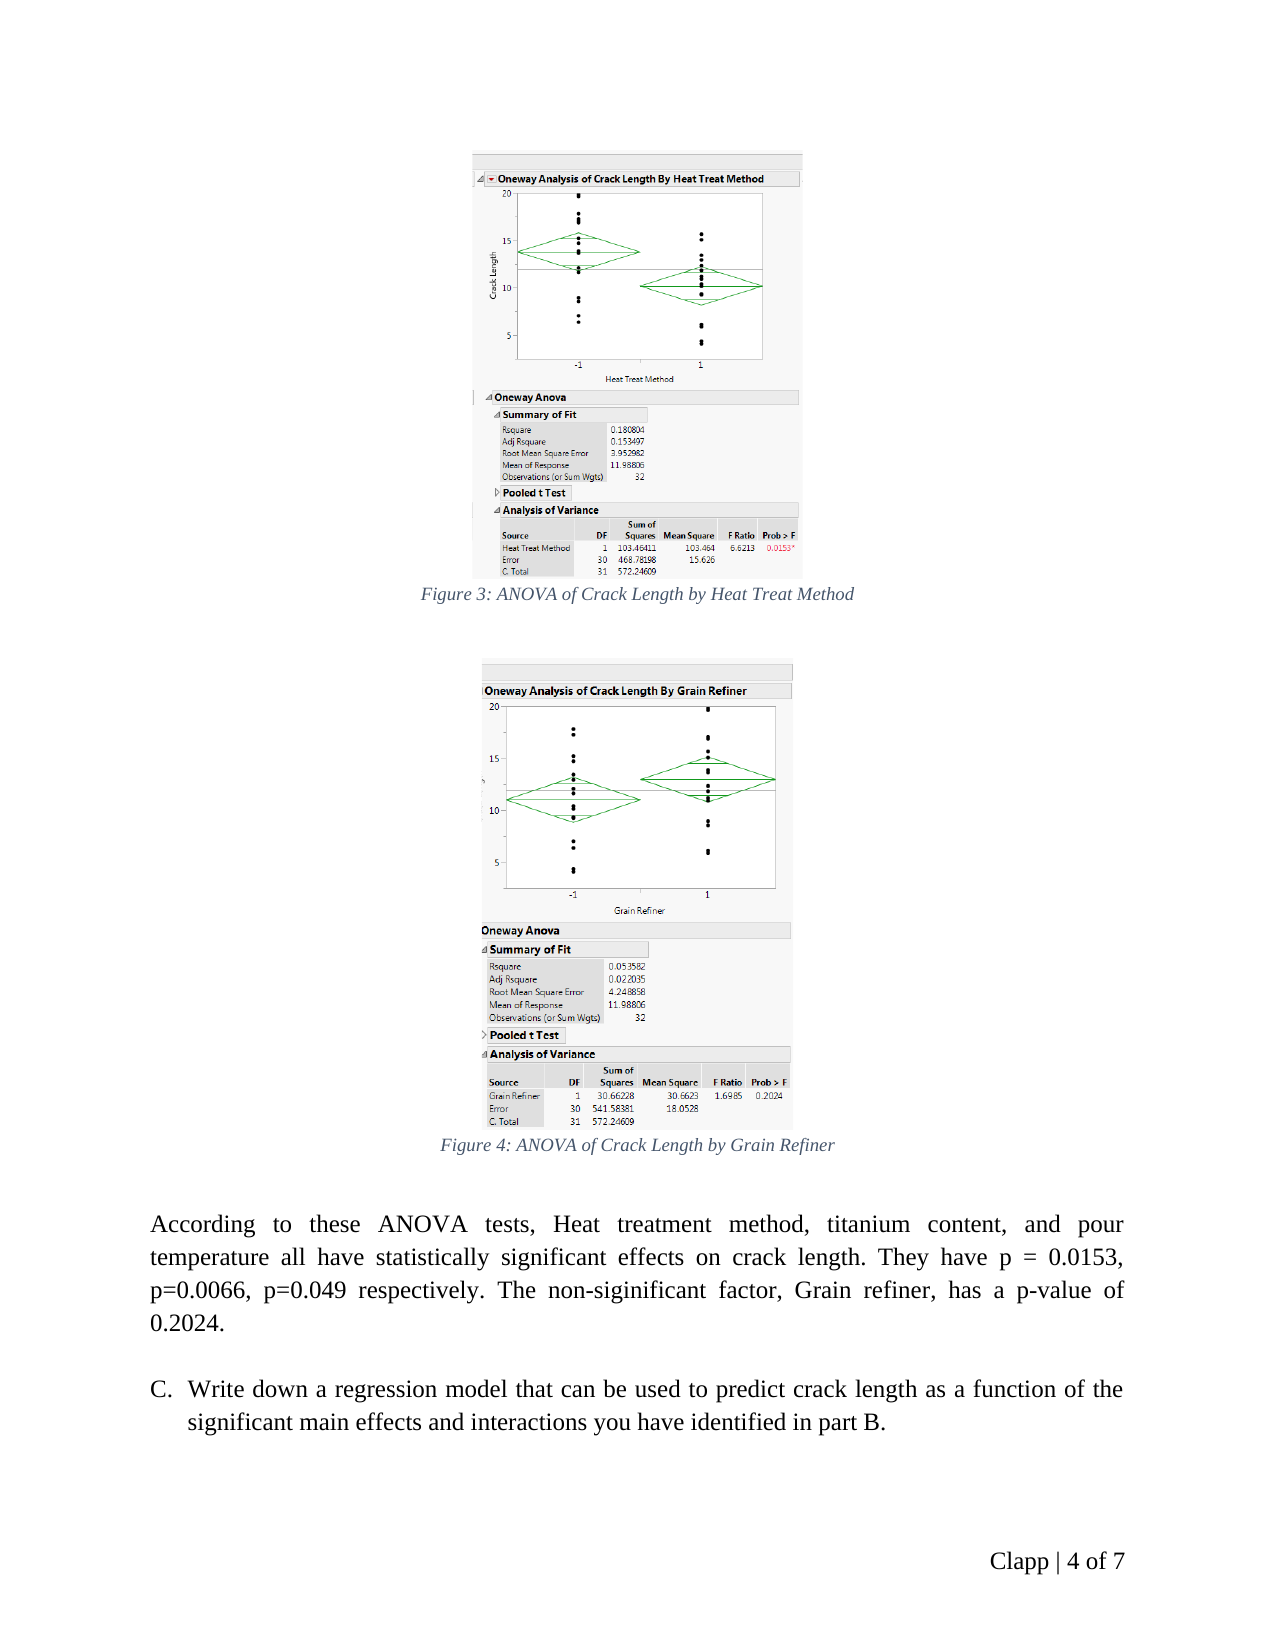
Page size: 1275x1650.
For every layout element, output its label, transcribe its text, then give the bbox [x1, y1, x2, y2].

text According to these ANOVA tests, Heat treatment method, titanium content, and pour temperature all have statistically significant effects on crack length. They have p = 0.0153, p=0.0066, p=0.049 respectively. The non-siginificant factor, Grain refiner, has a p-value of 0.2024. [150, 1209, 1125, 1337]
picture [472, 150, 803, 579]
list Write down a regression model that can be used to predict crack length as a function of the significant main effects and interactions you have identified in part B. [150, 1374, 1125, 1436]
picture [481, 658, 794, 1130]
